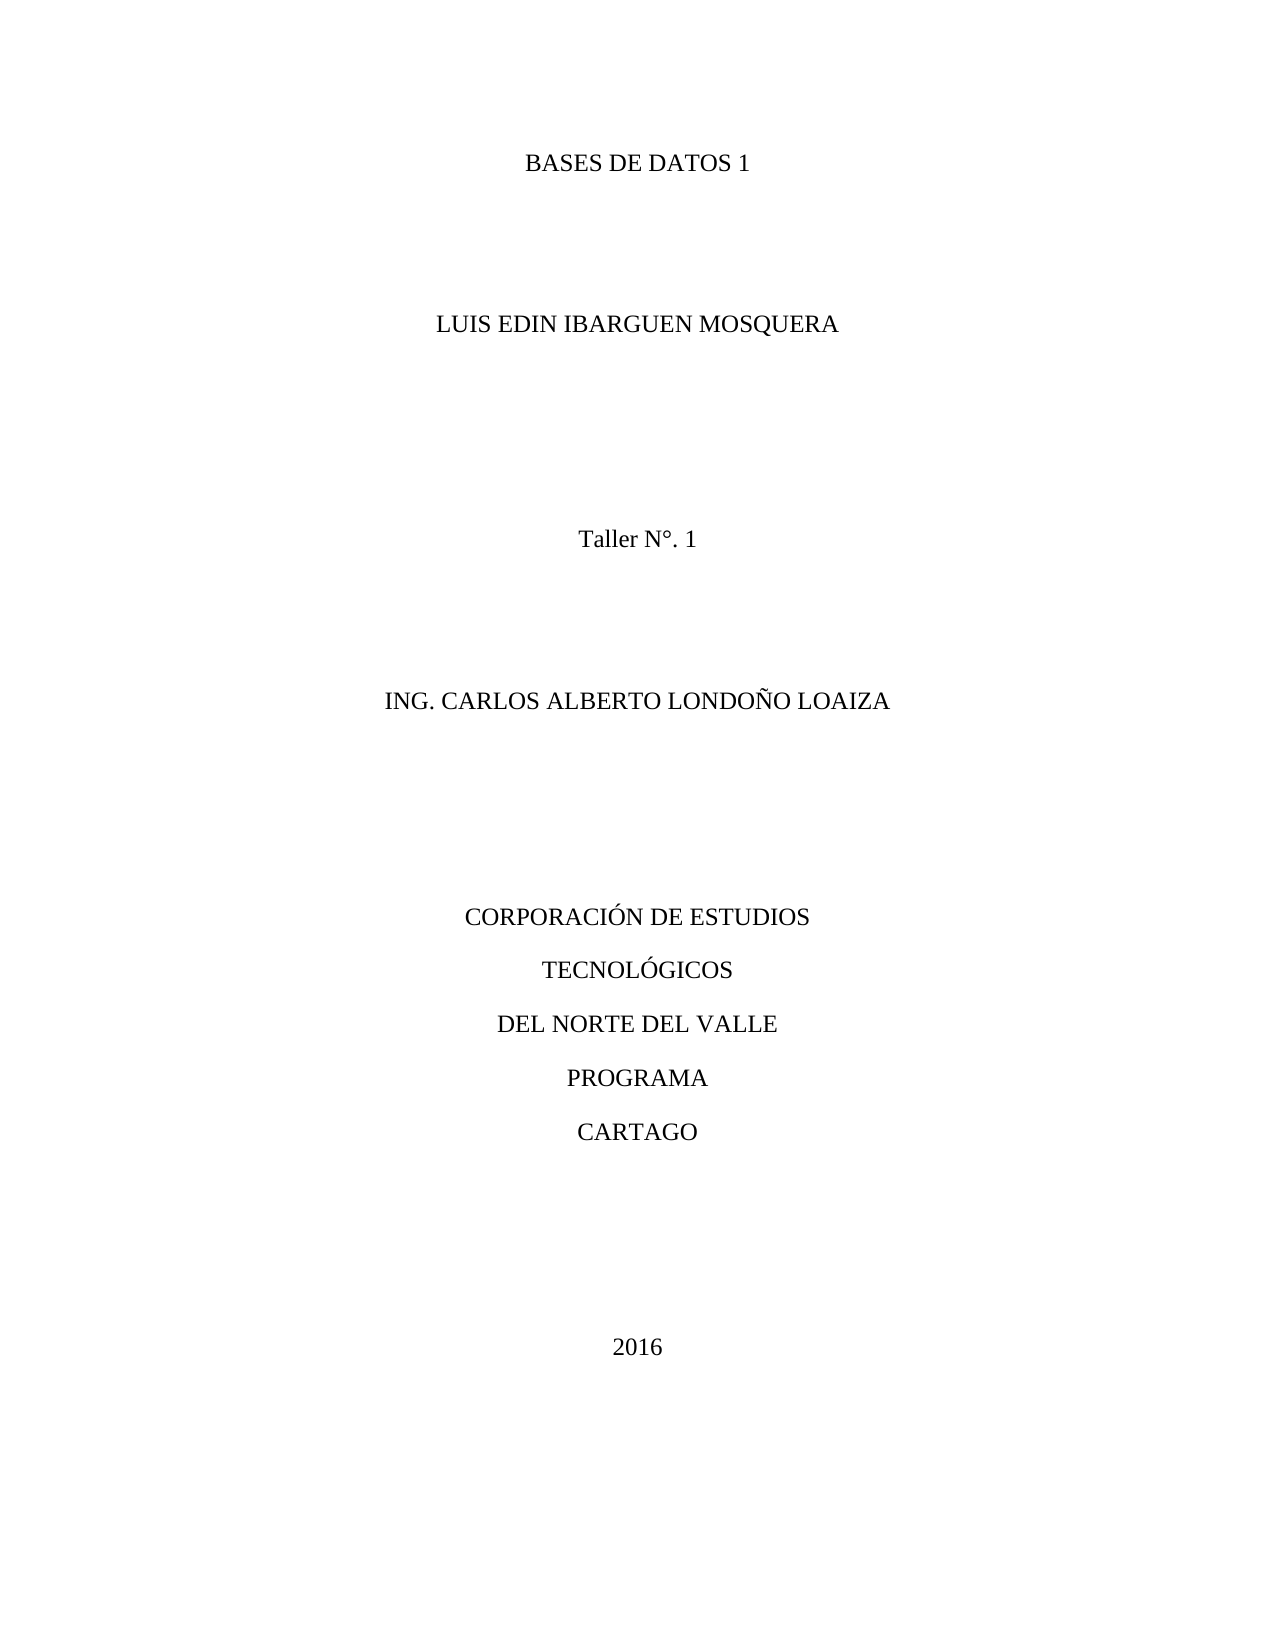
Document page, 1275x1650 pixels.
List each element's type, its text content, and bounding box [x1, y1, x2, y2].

text BASES DE DATOS 1 [177, 148, 1098, 176]
text LUIS EDIN IBARGUEN MOSQUERA [177, 309, 1098, 338]
text 2016 [177, 1332, 1098, 1361]
text DEL NORTE DEL VALLE [177, 1009, 1098, 1038]
text TECNOLÓGICOS [177, 955, 1098, 984]
text ING. CARLOS ALBERTO LONDOÑO LOAIZA [177, 686, 1098, 715]
text CORPORACIÓN DE ESTUDIOS [177, 902, 1098, 930]
text Taller N°. 1 [177, 524, 1098, 553]
text CARTAGO [177, 1117, 1098, 1146]
text PROGRAMA [177, 1063, 1098, 1092]
